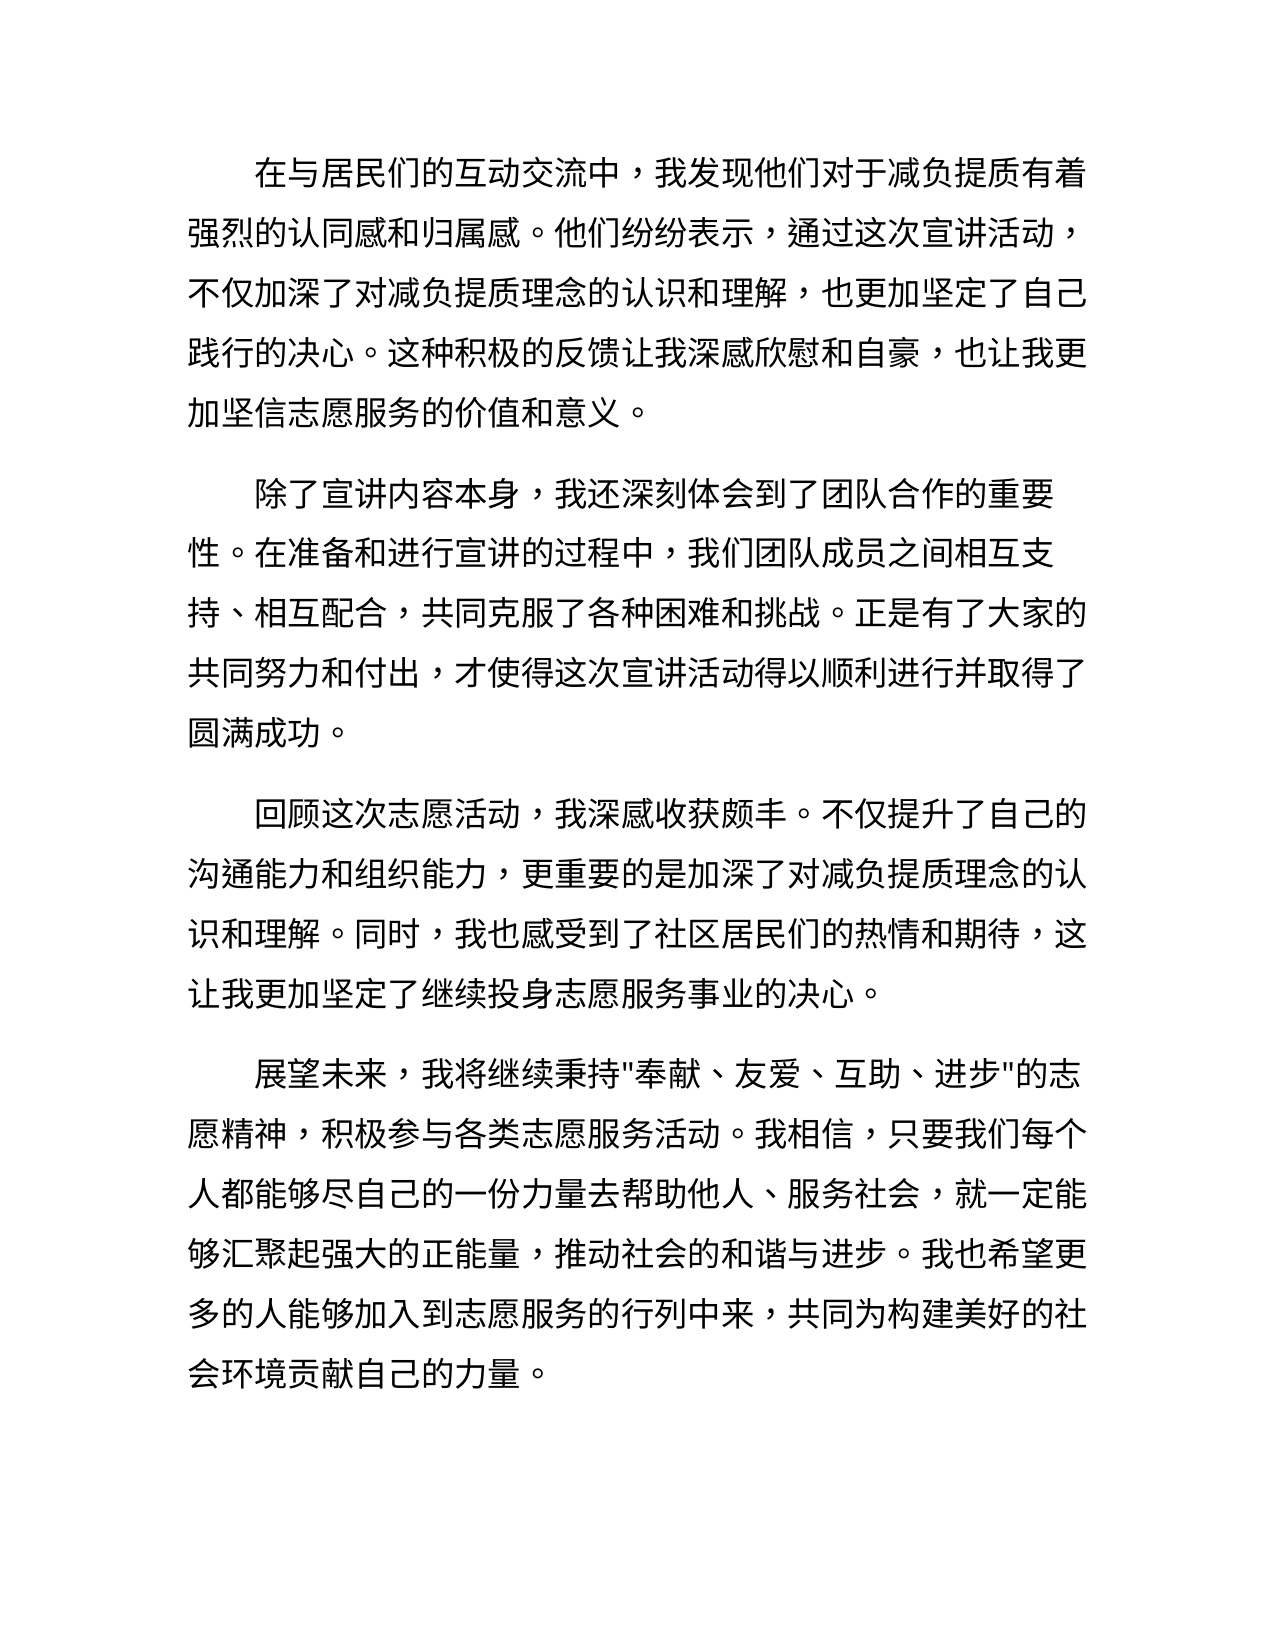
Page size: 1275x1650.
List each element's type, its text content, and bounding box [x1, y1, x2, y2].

text 除了宣讲内容本身，我还深刻体会到了团队合作的重要性。在准备和进行宣讲的过程中，我们团队成员之间相互支持、相互配合，共同克服了各种困难和挑战。正是有了大家的共同努力和付出，才使得这次宣讲活动得以顺利进行并取得了圆满成功。 [187, 470, 1087, 755]
text 在与居民们的互动交流中，我发现他们对于减负提质有着强烈的认同感和归属感。他们纷纷表示，通过这次宣讲活动，不仅加深了对减负提质理念的认识和理解，也更加坚定了自己践行的决心。这种积极的反馈让我深感欣慰和自豪，也让我更加坚信志愿服务的价值和意义。 [187, 150, 1087, 435]
text 展望未来，我将继续秉持"奉献、友爱、互助、进步"的志愿精神，积极参与各类志愿服务活动。我相信，只要我们每个人都能够尽自己的一份力量去帮助他人、服务社会，就一定能够汇聚起强大的正能量，推动社会的和谐与进步。我也希望更多的人能够加入到志愿服务的行列中来，共同为构建美好的社会环境贡献自己的力量。 [187, 1051, 1087, 1396]
text 回顾这次志愿活动，我深感收获颇丰。不仅提升了自己的沟通能力和组织能力，更重要的是加深了对减负提质理念的认识和理解。同时，我也感受到了社区居民们的热情和期待，这让我更加坚定了继续投身志愿服务事业的决心。 [187, 791, 1087, 1016]
